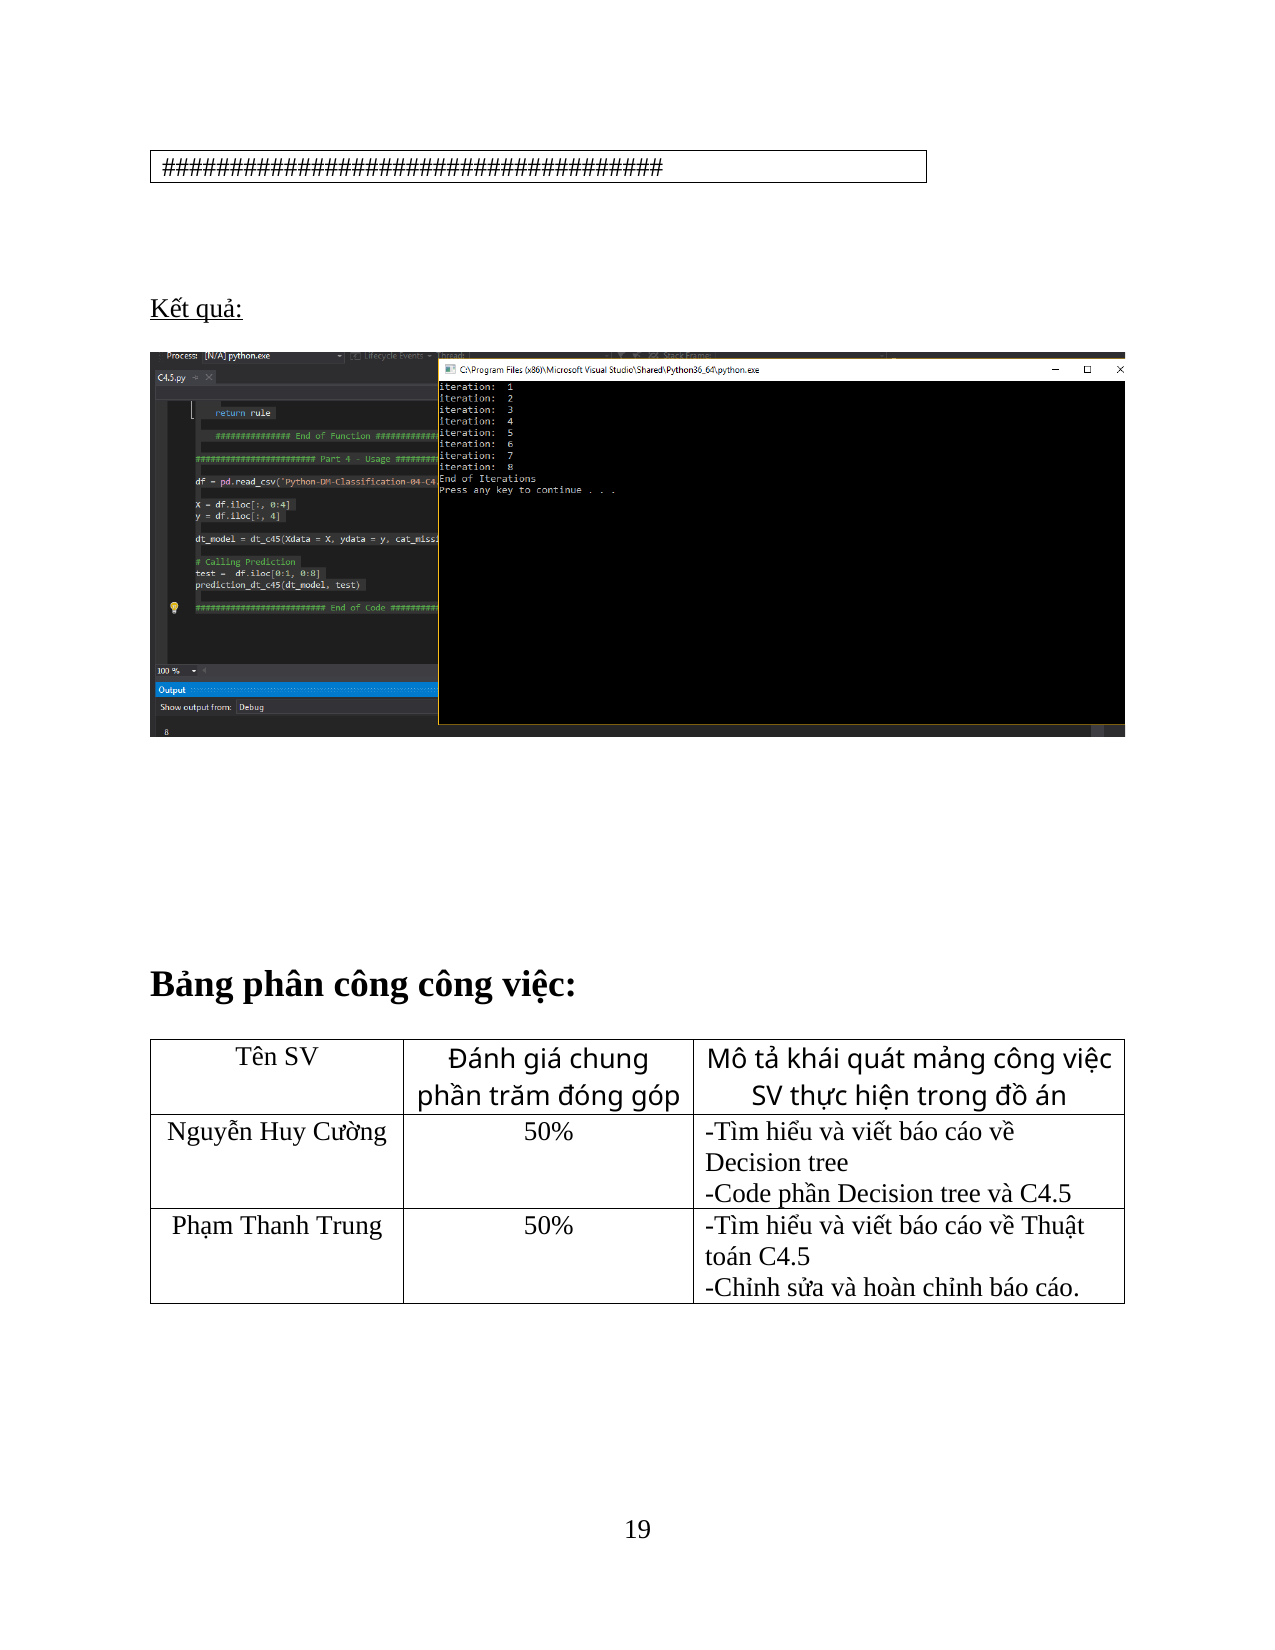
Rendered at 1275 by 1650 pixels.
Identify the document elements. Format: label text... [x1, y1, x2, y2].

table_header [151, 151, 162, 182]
table_header Tên SV [151, 1040, 403, 1113]
table_cell 50% [404, 1115, 693, 1208]
subtitle Bảng phân công công việc: [150, 962, 1125, 1005]
table_cell Nguyễn Huy Cường [151, 1115, 403, 1208]
table_cell -Tìm hiểu và viết báo cáo về Thuật toán C4.5 -Chỉnh sửa và hoàn chỉnh báo cáo. [694, 1209, 1124, 1302]
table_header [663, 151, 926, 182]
table_cell Phạm Thanh Trung [151, 1209, 403, 1302]
table_header Mô tả khái quát mảng công việc SV thực hiện trong đồ án [694, 1040, 1124, 1113]
table_header Đánh giá chung phần trăm đóng góp [404, 1040, 693, 1113]
table_cell 50% [404, 1209, 693, 1302]
picture [150, 352, 1125, 737]
text Kết quả: [150, 282, 1125, 323]
table_cell -Tìm hiểu và viết báo cáo về Decision tree -Code phần Decision tree và C4.5 [694, 1115, 1124, 1208]
